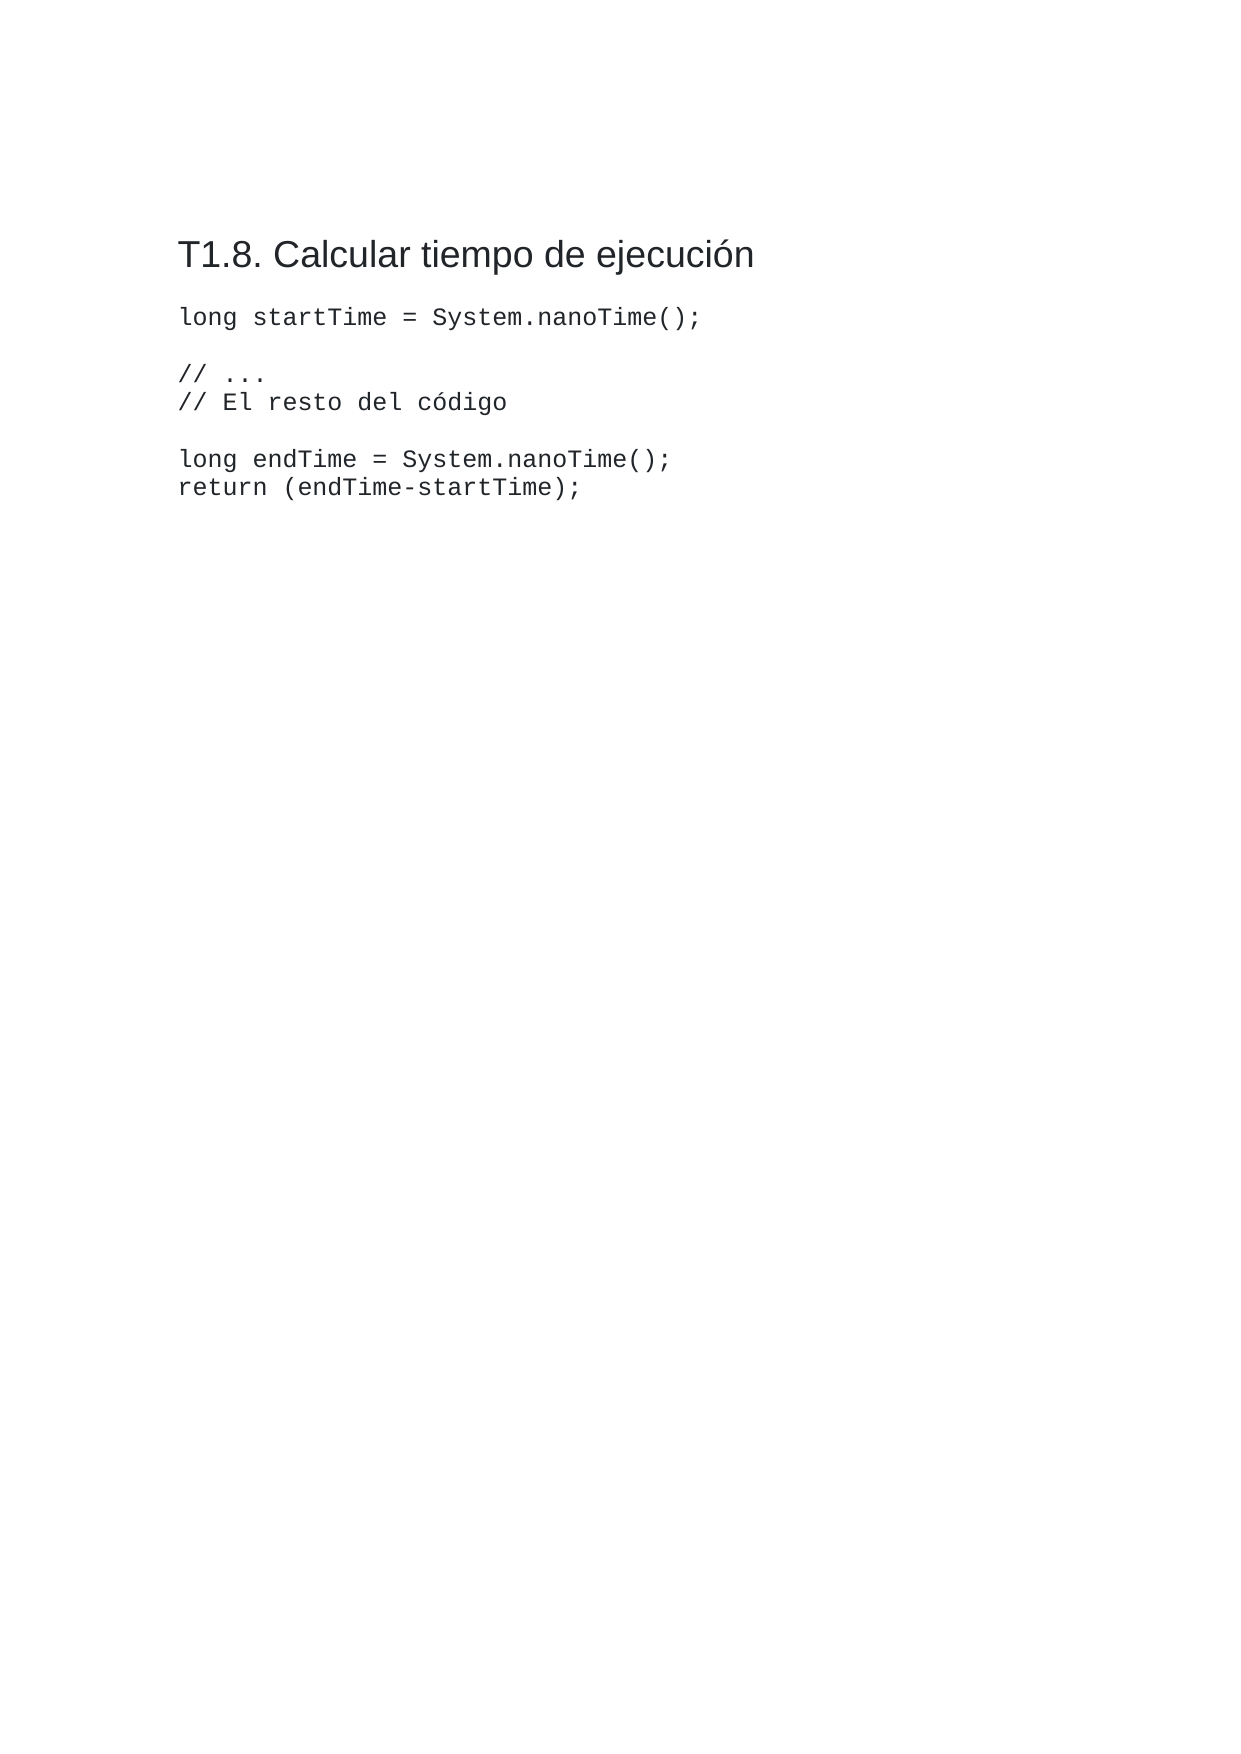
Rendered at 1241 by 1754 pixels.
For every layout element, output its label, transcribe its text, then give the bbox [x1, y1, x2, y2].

text return (endTime-startTime); [177, 475, 1063, 503]
text // El resto del código [177, 390, 1063, 418]
text T1.8. Calcular tiempo de ejecución [177, 233, 1063, 276]
text long endTime = System.nanoTime(); [177, 447, 1063, 475]
text long startTime = System.nanoTime(); [177, 305, 1063, 333]
text // ... [177, 362, 1063, 390]
